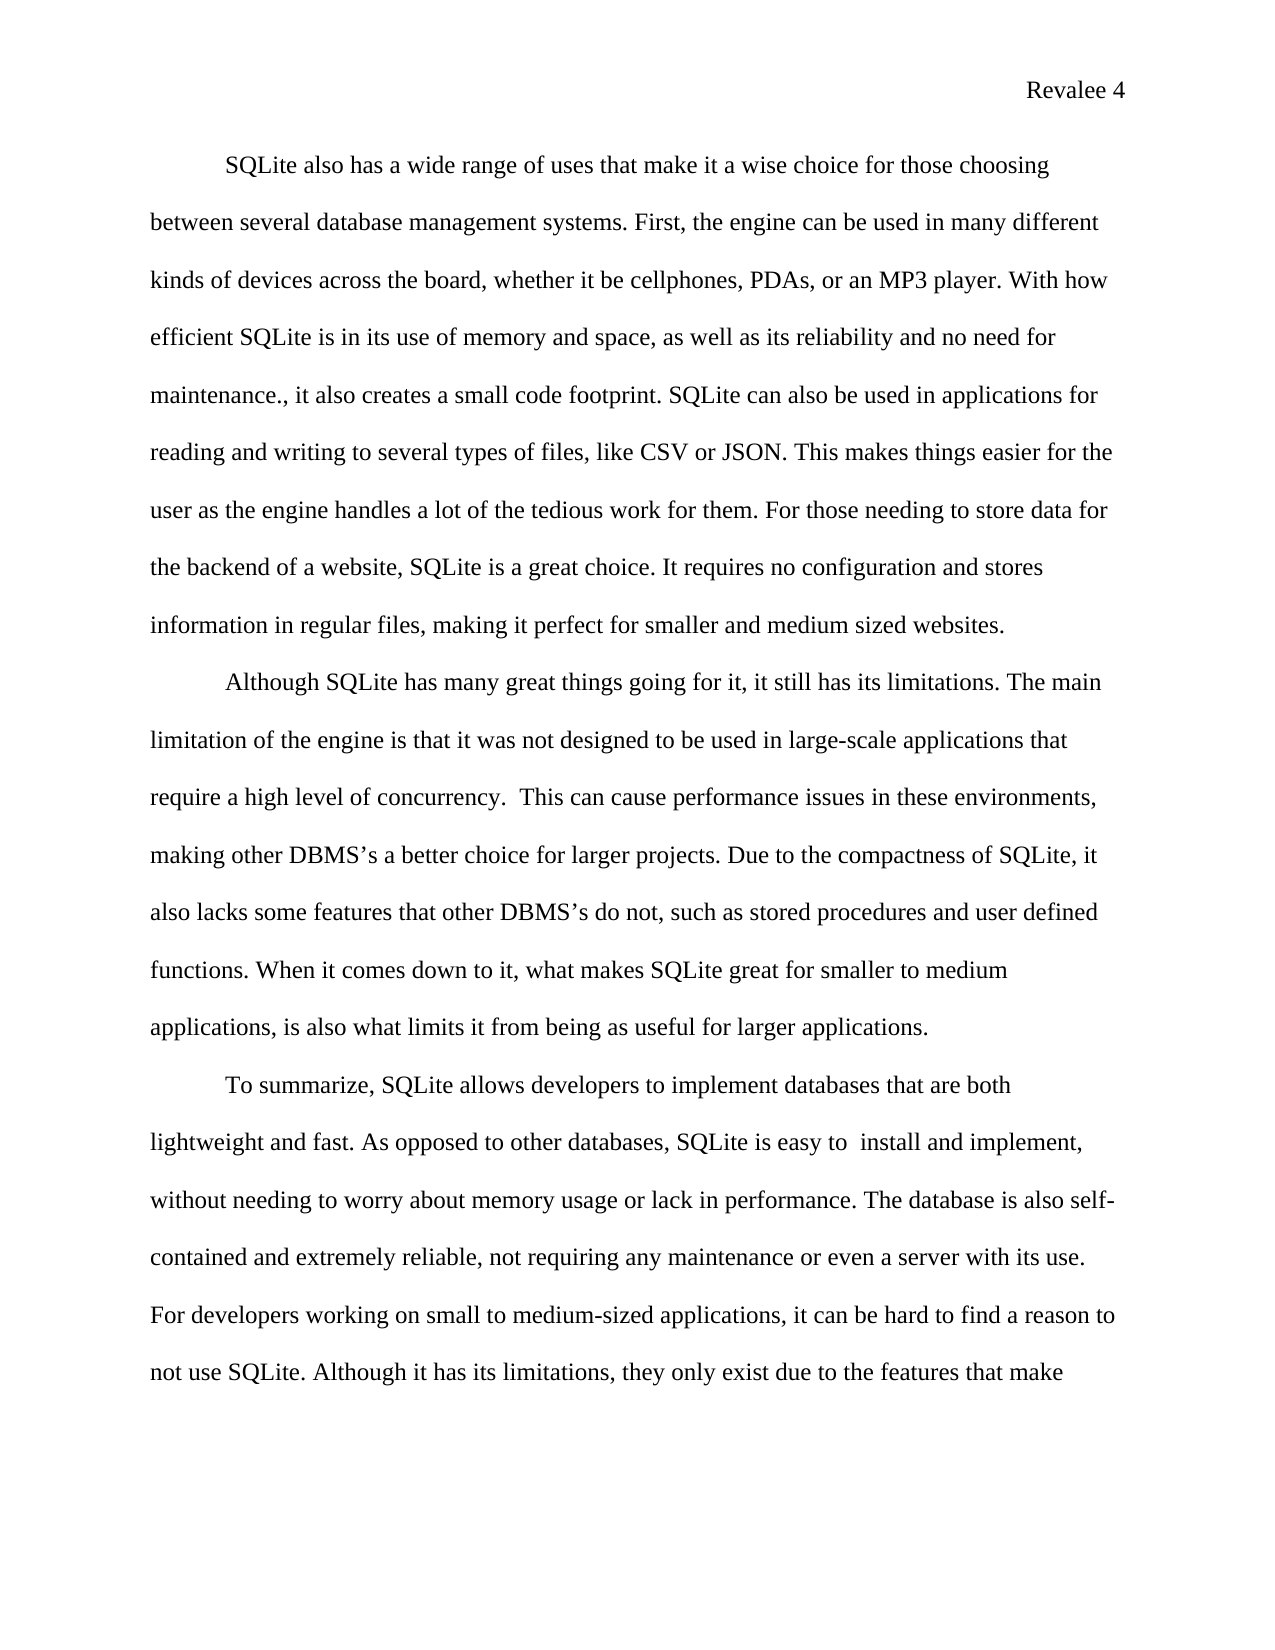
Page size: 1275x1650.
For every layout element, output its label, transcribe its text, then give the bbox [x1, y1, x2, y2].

text Although SQLite has many great things going for it, it still has its limitations. The main limitation of the engine is that it was not designed to be used in large-scale applications that require a high level of concurrency. This can cause performance issues in these environments, making other DBMS’s a better choice for larger projects. Due to the compactness of SQLite, it also lacks some features that other DBMS’s do not, such as stored procedures and user defined functions. When it comes down to it, what makes SQLite great for smaller to medium applications, is also what limits it from being as useful for larger applications. [150, 667, 1125, 1041]
text SQLite also has a wide range of uses that make it a wise choice for those choosing between several database management systems. First, the engine can be used in many different kinds of devices across the board, whether it be cellphones, PDAs, or an MP3 player. With how efficient SQLite is in its use of memory and space, as well as its reliability and no need for maintenance., it also creates a small code footprint. SQLite can also be used in applications for reading and writing to several types of files, like CSV or JSON. This makes things easier for the user as the engine handles a lot of the tedious work for them. For those needing to store data for the backend of a website, SQLite is a great choice. It requires no configuration and stores information in regular files, making it perfect for smaller and medium sized websites. [150, 150, 1125, 639]
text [150, 1070, 1125, 1386]
